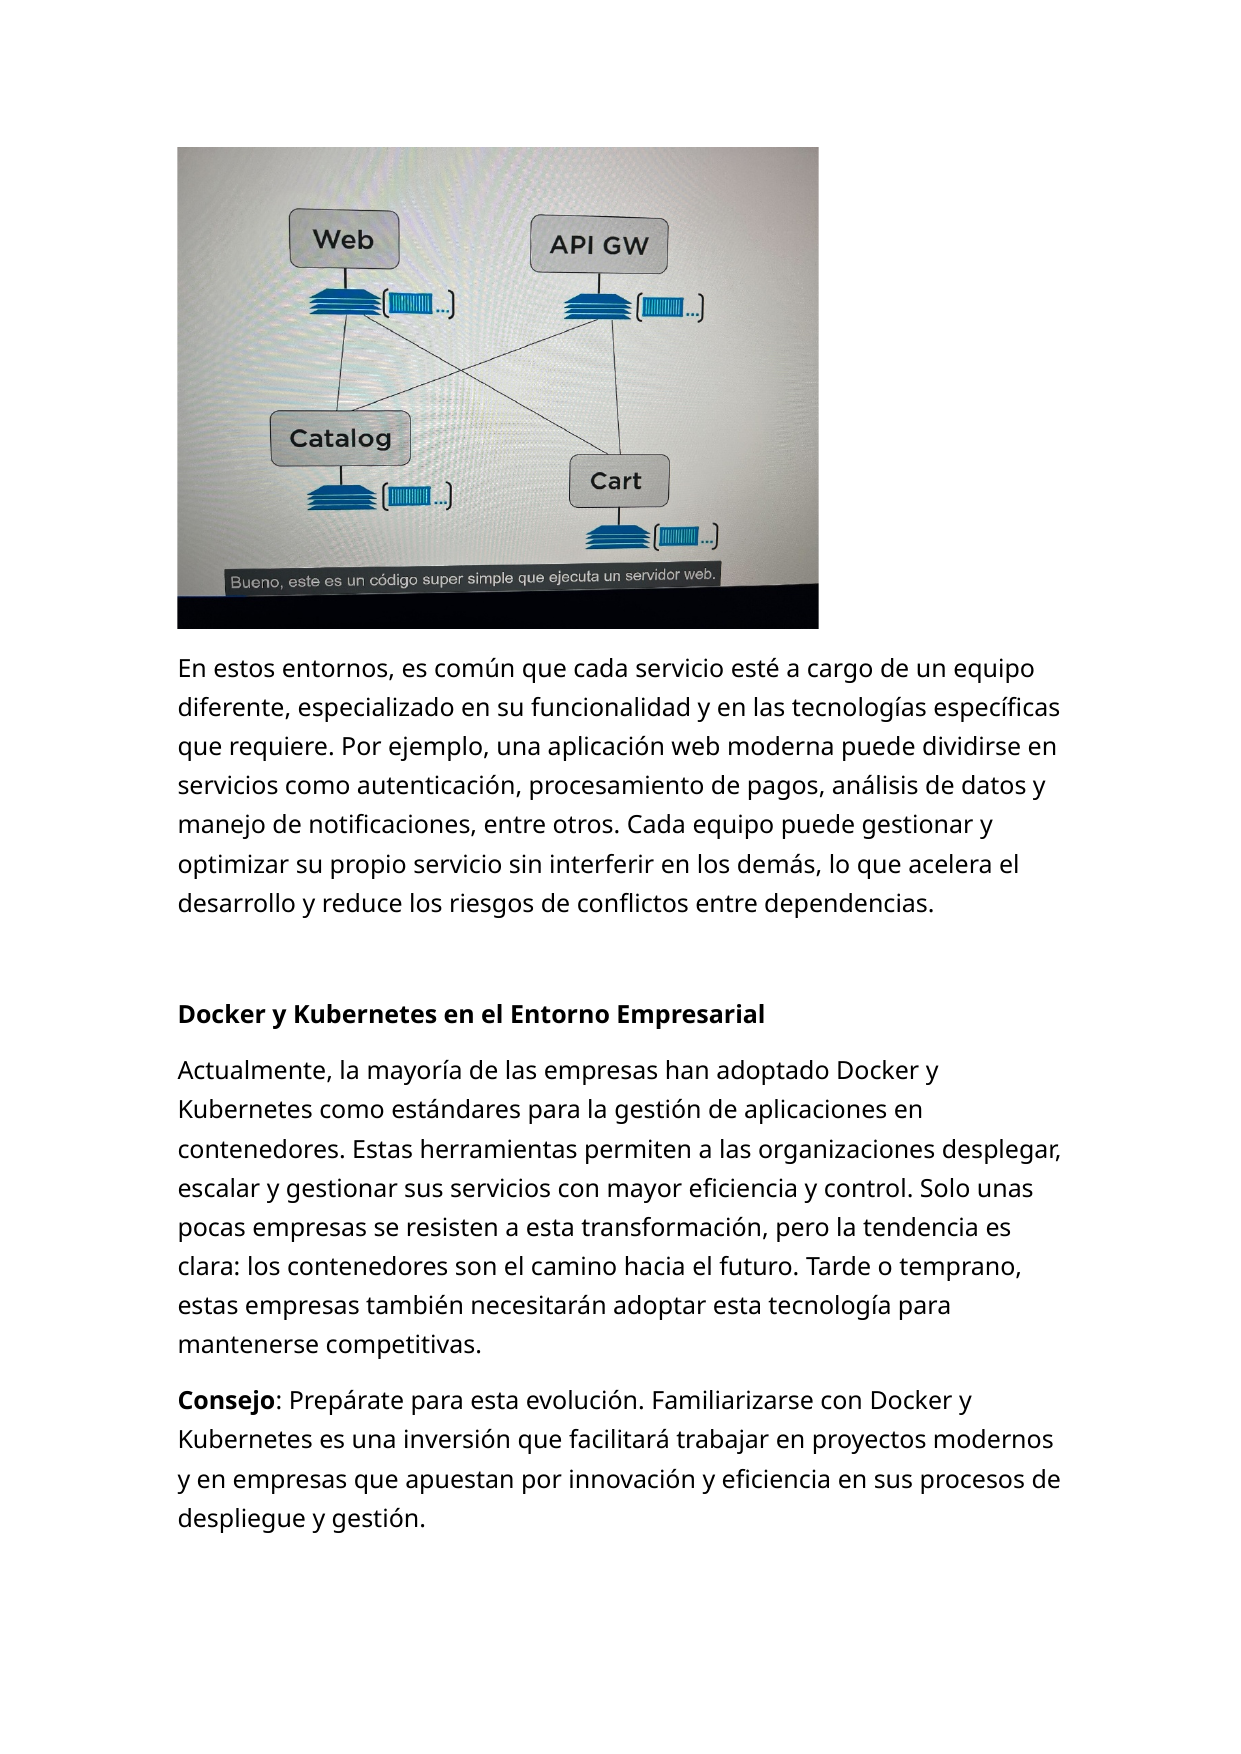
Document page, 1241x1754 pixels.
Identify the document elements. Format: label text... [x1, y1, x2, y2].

text Consejo: Prepárate para esta evolución. Familiarizarse con Docker y Kubernetes es una inversión que facilitará trabajar en proyectos modernos y en empresas que apuestan por innovación y eficiencia en sus procesos de despliegue y gestión. [177, 1383, 1063, 1534]
text En estos entornos, es común que cada servicio esté a cargo de un equipo diferente, especializado en su funcionalidad y en las tecnologías específicas que requiere. Por ejemplo, una aplicación web moderna puede dividirse en servicios como autenticación, procesamiento de pagos, análisis de datos y manejo de notificaciones, entre otros. Cada equipo puede gestionar y optimizar su propio servicio sin interferir en los demás, lo que acelera el desarrollo y reduce los riesgos de conflictos entre dependencias. [177, 650, 1063, 919]
text Docker y Kubernetes en el Entorno Empresarial [177, 997, 1063, 1031]
text Actualmente, la mayoría de las empresas han adoptado Docker y Kubernetes como estándares para la gestión de aplicaciones en contenedores. Estas herramientas permiten a las organizaciones desplegar, escalar y gestionar sus servicios con mayor eficiencia y control. Solo unas pocas empresas se resisten a esta transformación, pero la tendencia es clara: los contenedores son el camino hacia el futuro. Tarde o temprano, estas empresas también necesitarán adoptar esta tecnología para mantenerse competitivas. [177, 1053, 1063, 1361]
picture [177, 147, 819, 629]
